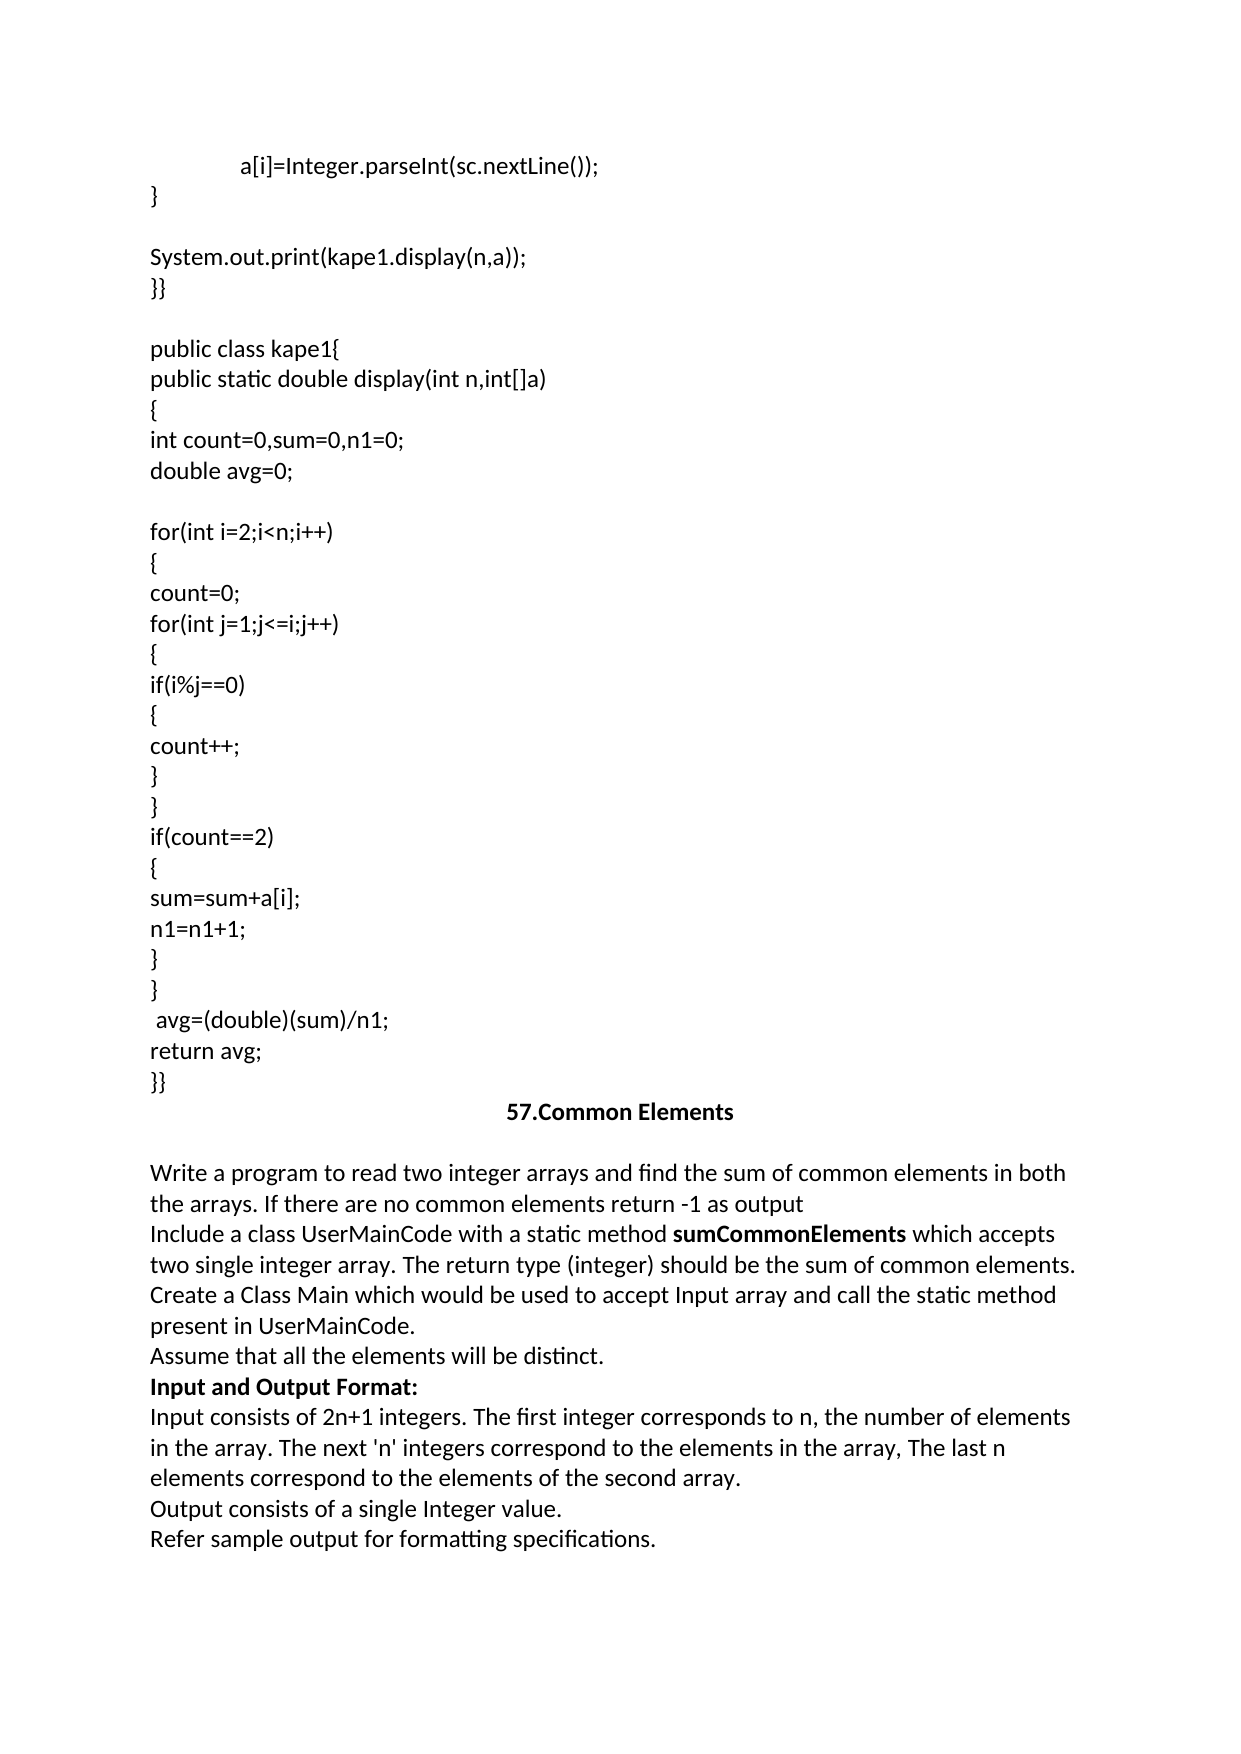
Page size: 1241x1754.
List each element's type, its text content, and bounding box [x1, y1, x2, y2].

text } [150, 791, 1090, 821]
text }} [150, 272, 1090, 303]
text public static double display(int n,int[]a) [150, 364, 1090, 394]
text } [150, 974, 1090, 1004]
text Write a program to read two integer arrays and find the sum of common elements in both the arrays. If there are no common elements return -1 as output [150, 1157, 1090, 1218]
text Refer sample output for formatting specifications. [150, 1523, 1090, 1554]
text return avg; [150, 1035, 1090, 1066]
text Output consists of a single Integer value. [150, 1493, 1090, 1523]
text { [150, 852, 1090, 882]
text } [150, 760, 1090, 791]
text { [150, 394, 1090, 425]
text } [150, 943, 1090, 974]
text { [150, 638, 1090, 669]
text avg=(double)(sum)/n1; [150, 1004, 1090, 1035]
text count++; [150, 730, 1090, 760]
text n1=n1+1; [150, 913, 1090, 943]
text Create a Class Main which would be used to accept Input array and call the static method present in UserMainCode. [150, 1279, 1090, 1340]
text if(i%j==0) [150, 669, 1090, 699]
text public class kape1{ [150, 333, 1090, 364]
text Input consists of 2n+1 integers. The first integer corresponds to n, the number of elements in the array. The next 'n' integers correspond to the elements in the array, The last n elements correspond to the elements of the second array. [150, 1401, 1090, 1493]
text if(count==2) [150, 821, 1090, 852]
text for(int j=1;j<=i;j++) [150, 608, 1090, 638]
text { [150, 547, 1090, 577]
text System.out.print(kape1.display(n,a)); [150, 242, 1090, 272]
text }} [150, 1066, 1090, 1096]
text count=0; [150, 577, 1090, 608]
text int count=0,sum=0,n1=0; [150, 425, 1090, 455]
text for(int i=2;i<n;i++) [150, 516, 1090, 547]
text 57.Common Elements [150, 1096, 1090, 1127]
text { [150, 699, 1090, 730]
text Assume that all the elements will be distinct. [150, 1340, 1090, 1371]
text Include a class UserMainCode with a static method sumCommonElements which accepts two single integer array. The return type (integer) should be the sum of common elements. [150, 1218, 1090, 1279]
text double avg=0; [150, 455, 1090, 486]
text a[i]=Integer.parseInt(sc.nextLine()); [150, 150, 1090, 181]
text Input and Output Format: [150, 1371, 1090, 1401]
text } [150, 181, 1090, 211]
text sum=sum+a[i]; [150, 882, 1090, 913]
